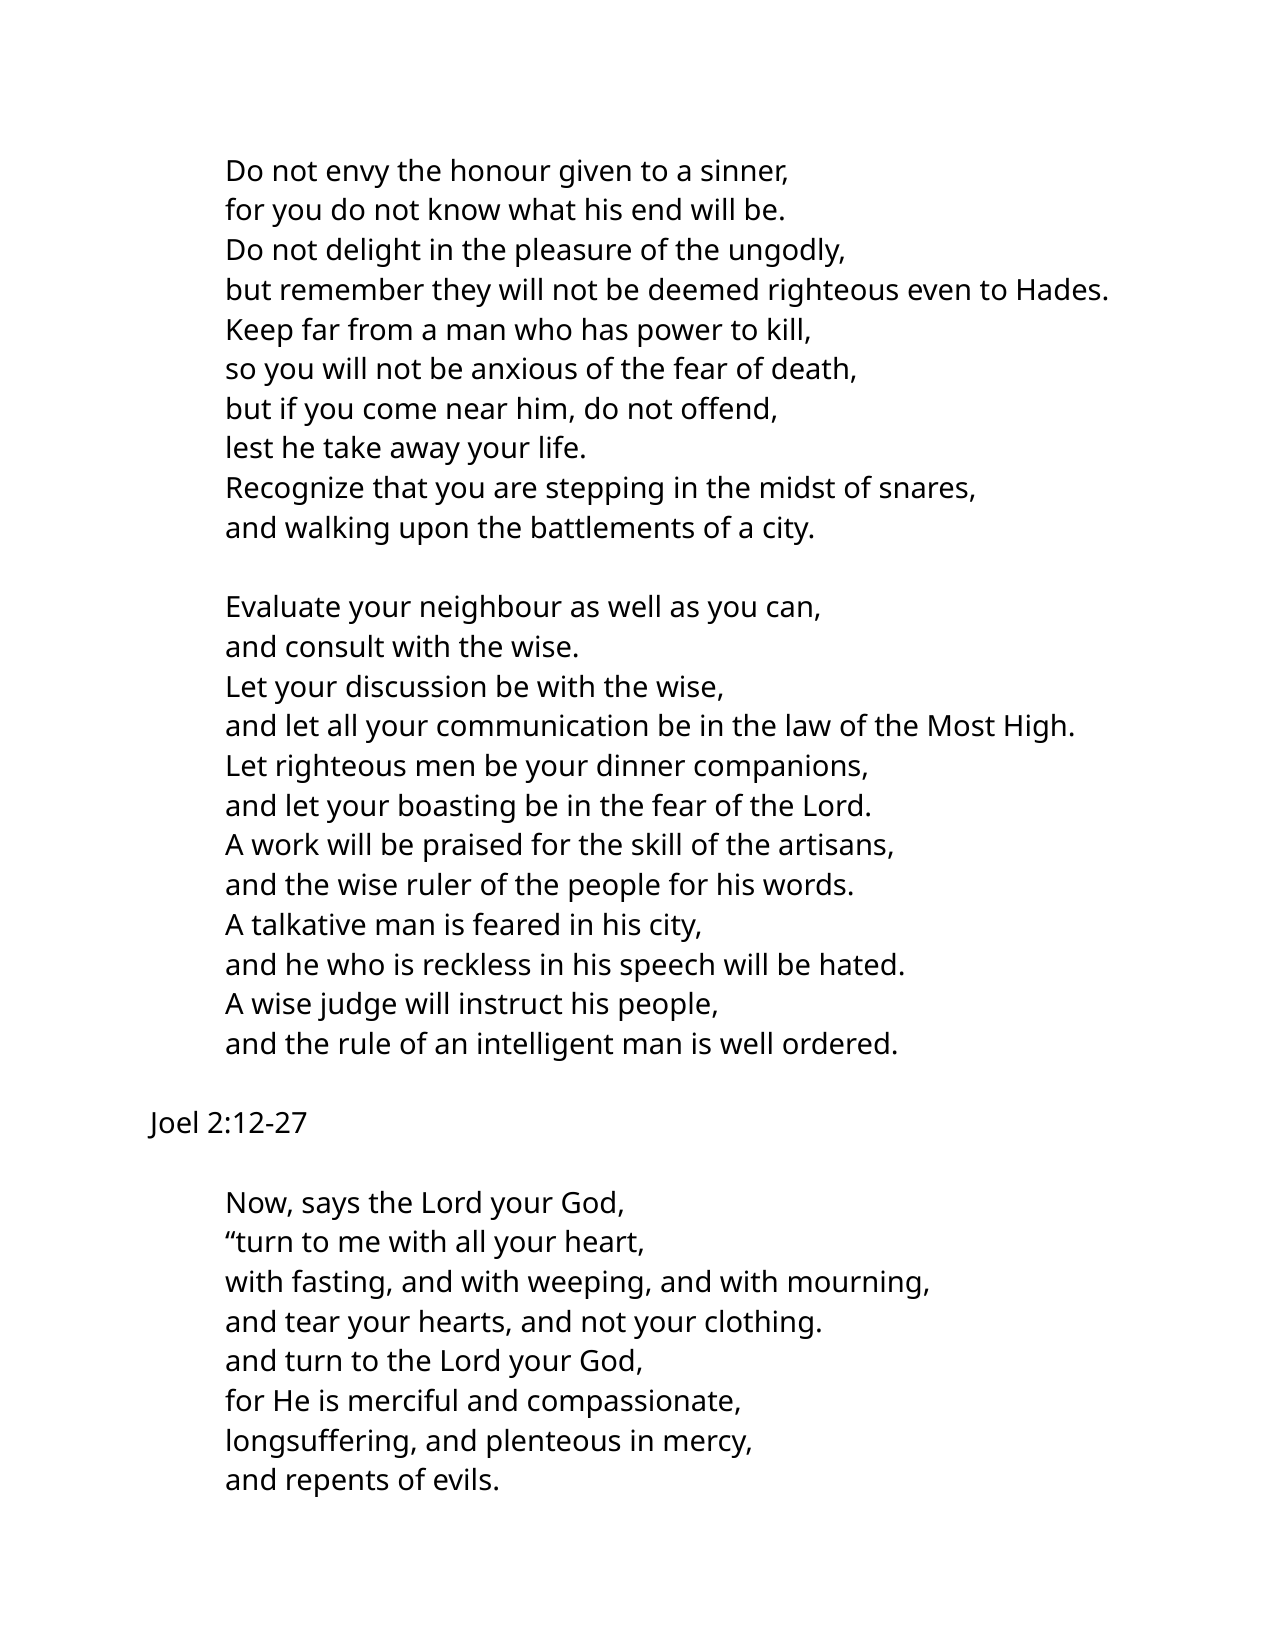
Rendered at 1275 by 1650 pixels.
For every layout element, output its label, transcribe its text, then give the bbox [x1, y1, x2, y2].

text and the rule of an intelligent man is well ordered. [150, 1023, 1125, 1063]
text Let righteous men be your dinner companions, [150, 745, 1125, 785]
text Now, says the Lord your God, [150, 1182, 1125, 1222]
text and he who is reckless in his speech will be hated. [150, 944, 1125, 983]
text and walking upon the battlements of a city. [150, 507, 1125, 547]
text and repents of evils. [150, 1460, 1125, 1499]
text Do not envy the honour given to a sinner, [150, 150, 1125, 190]
text and let all your communication be in the law of the Most High. [150, 706, 1125, 745]
text A wise judge will instruct his people, [150, 983, 1125, 1023]
text A work will be praised for the skill of the artisans, [150, 825, 1125, 864]
text Joel 2:12-27 [150, 1102, 1125, 1142]
text and let your boasting be in the fear of the Lord. [150, 785, 1125, 825]
text Let your discussion be with the wise, [150, 666, 1125, 706]
text and consult with the wise. [150, 626, 1125, 666]
text A talkative man is feared in his city, [150, 904, 1125, 944]
text for He is merciful and compassionate, [150, 1380, 1125, 1420]
text longsuffering, and plenteous in mercy, [150, 1420, 1125, 1460]
text and the wise ruler of the people for his words. [150, 864, 1125, 904]
text so you will not be anxious of the fear of death, [150, 348, 1125, 388]
text Recognize that you are stepping in the midst of snares, [150, 467, 1125, 507]
text and turn to the Lord your God, [150, 1341, 1125, 1380]
text but if you come near him, do not offend, [150, 388, 1125, 428]
text and tear your hearts, and not your clothing. [150, 1301, 1125, 1341]
text lest he take away your life. [150, 428, 1125, 467]
text Evaluate your neighbour as well as you can, [150, 587, 1125, 626]
text “turn to me with all your heart, [150, 1222, 1125, 1261]
text for you do not know what his end will be. [150, 190, 1125, 229]
text with fasting, and with weeping, and with mourning, [150, 1261, 1125, 1301]
text Keep far from a man who has power to kill, [150, 309, 1125, 348]
text but remember they will not be deemed righteous even to Hades. [150, 269, 1125, 309]
text Do not delight in the pleasure of the ungodly, [150, 229, 1125, 269]
